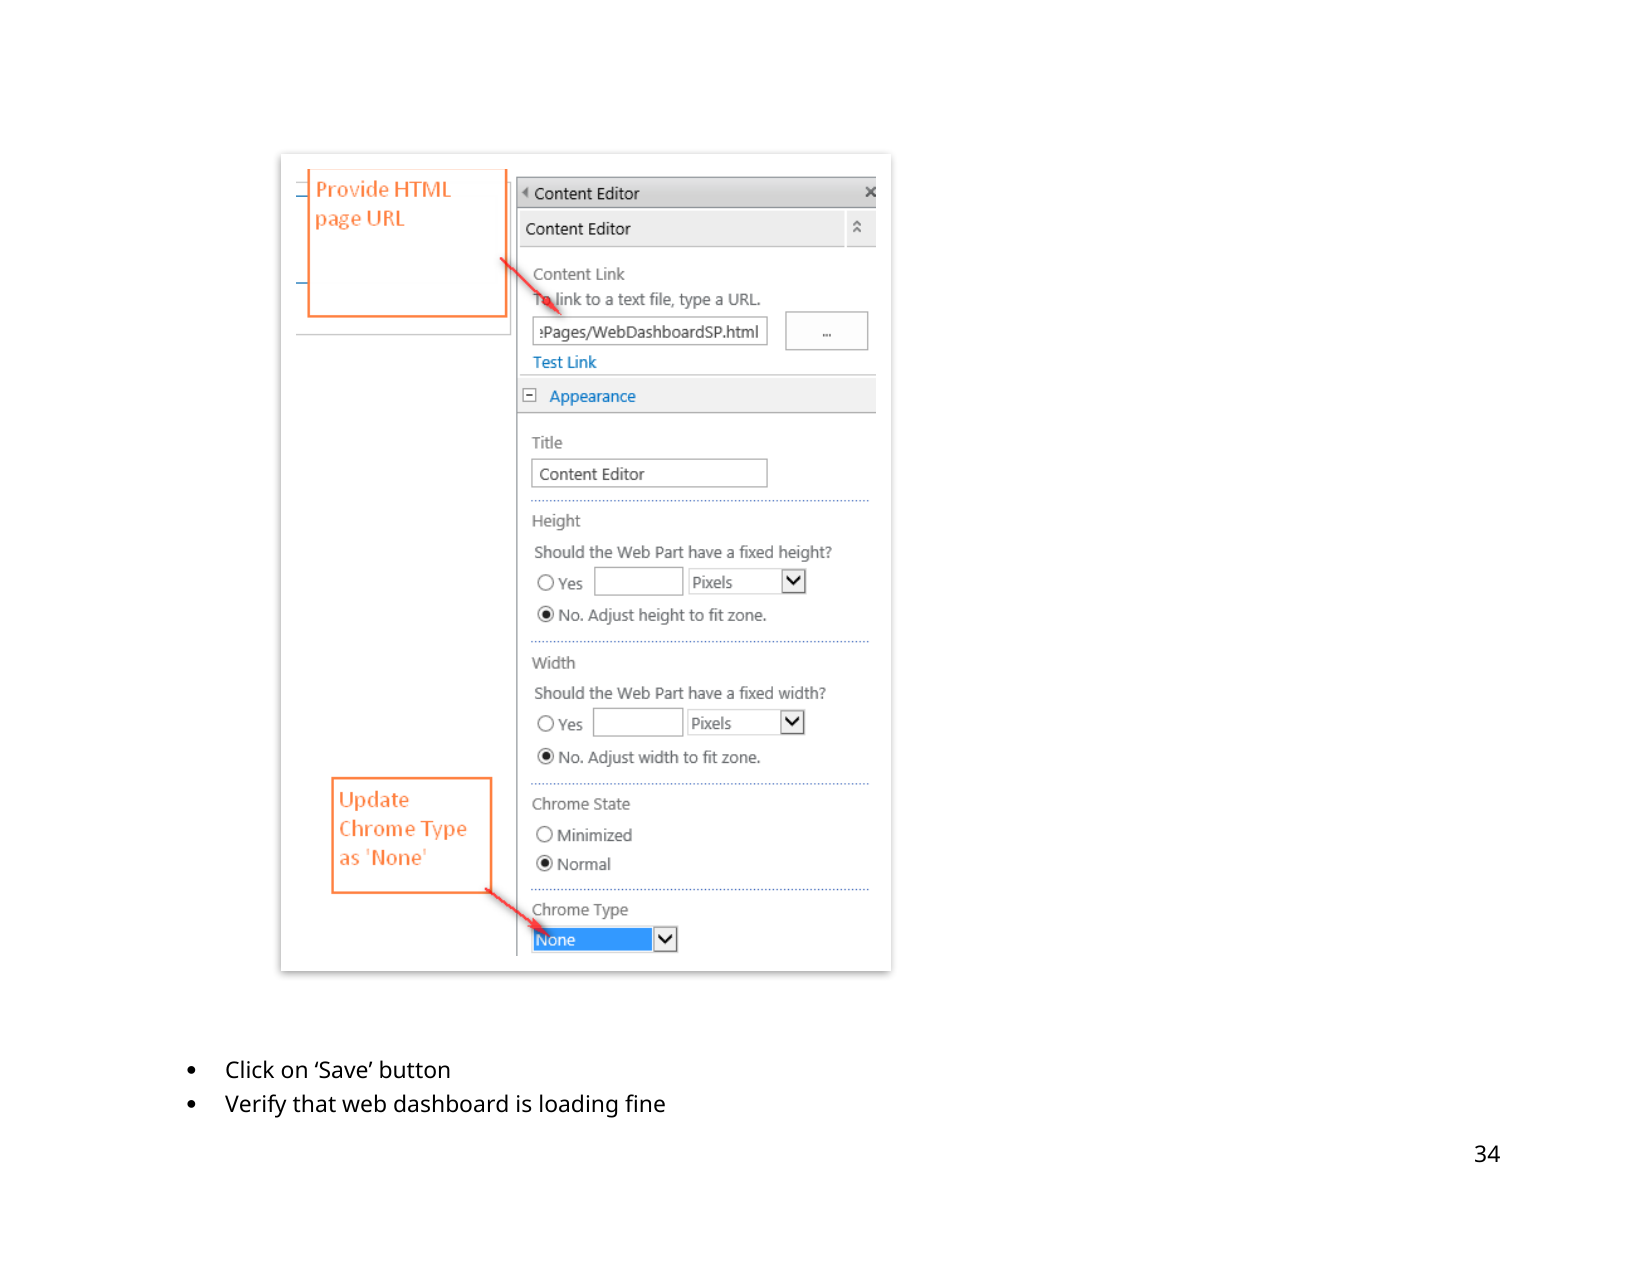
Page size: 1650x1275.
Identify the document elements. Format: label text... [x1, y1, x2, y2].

list Verify that web dashboard is loading fine [187, 1087, 1500, 1119]
list Click on ‘Save’ button [187, 1054, 1500, 1085]
picture [296, 169, 876, 956]
